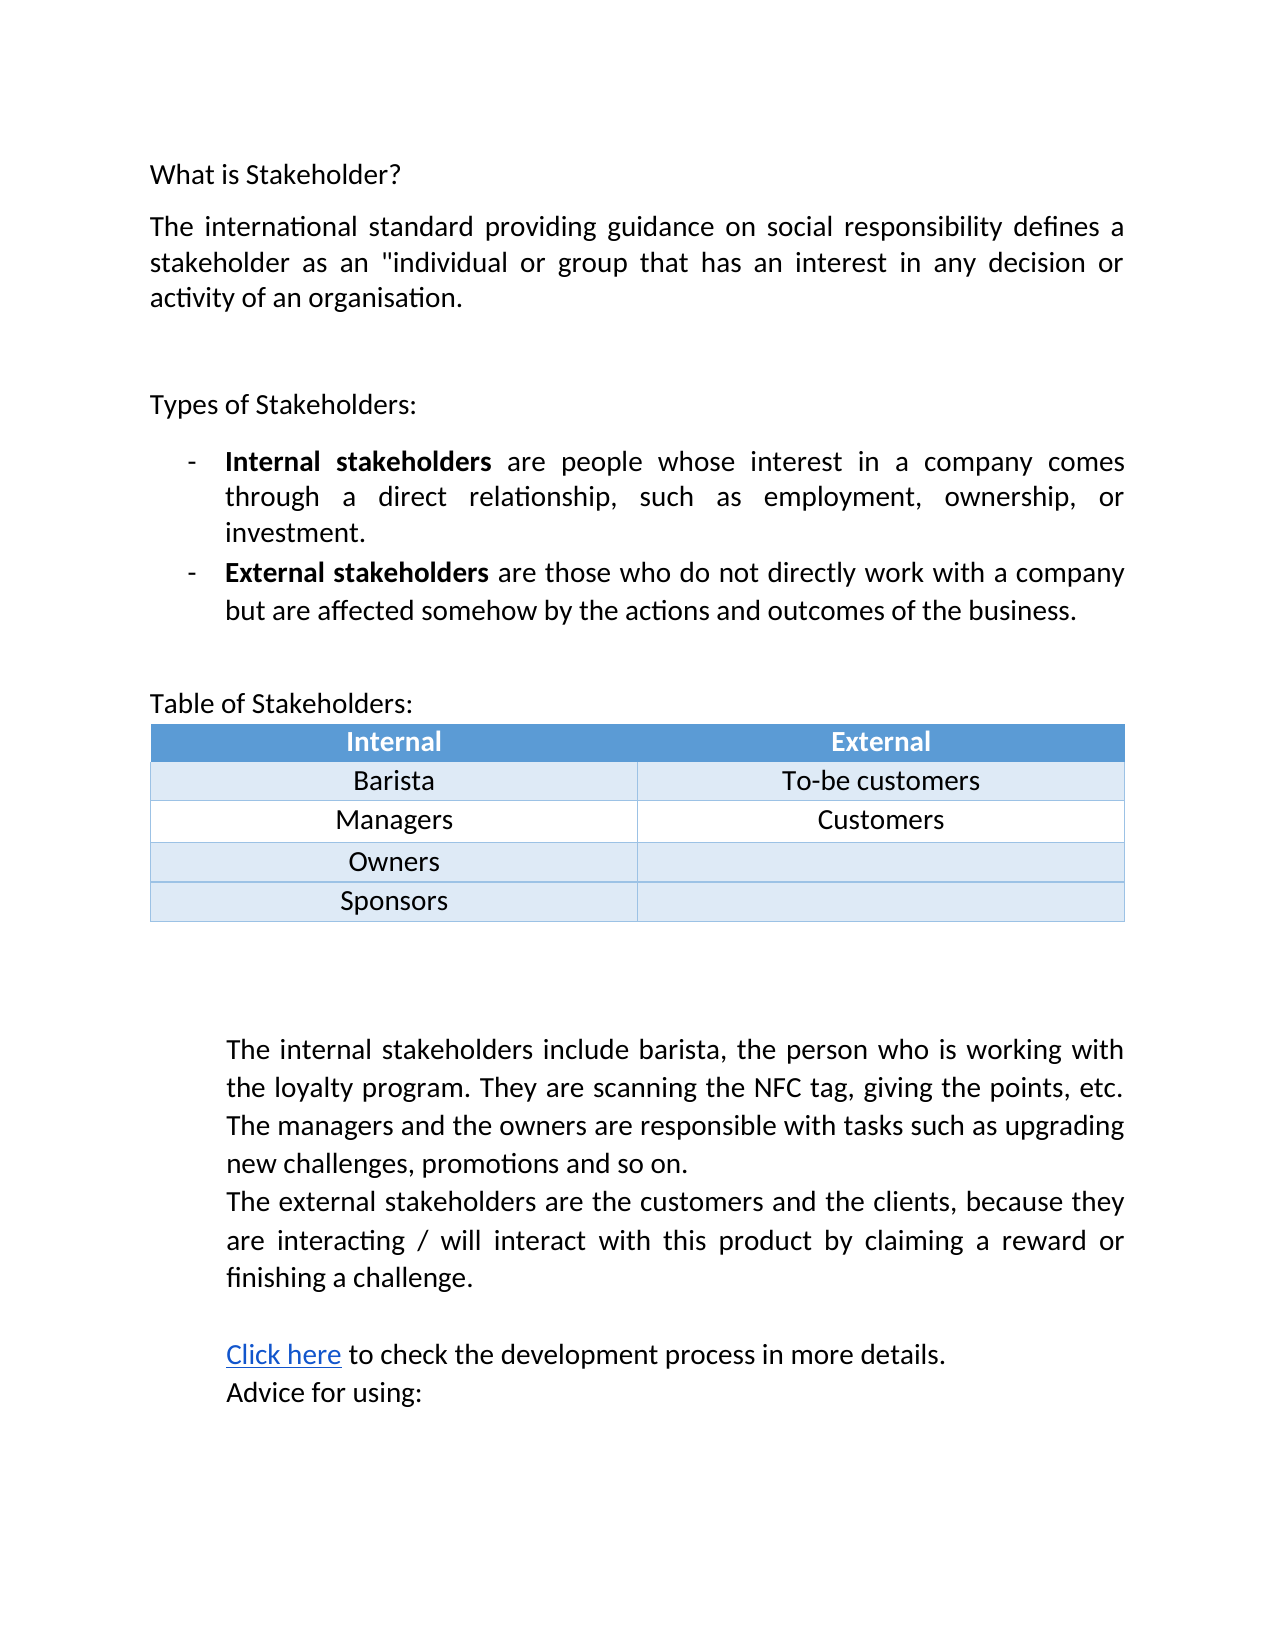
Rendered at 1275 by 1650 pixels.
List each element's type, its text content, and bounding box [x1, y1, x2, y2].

table_cell Managers [151, 801, 637, 842]
list Internal stakeholders are people whose interest in a company comes through a direct relationship, such as employment, ownership, or investment. [187, 443, 1126, 550]
table_cell Barista [151, 762, 637, 800]
text Types of Stakeholders: [149, 386, 1126, 422]
list External stakeholders are those who do not directly work with a company but are affected somehow by the actions and outcomes of the business. [187, 554, 1126, 627]
table_cell To-be customers [638, 762, 1124, 800]
table_cell Owners [151, 843, 637, 881]
text Click here to check the development process in more details. [226, 1336, 1126, 1372]
text The international standard providing guidance on social responsibility defines a stakeholder as an "individual or group that has an interest in any decision or activity of an organisation. [149, 208, 1126, 315]
table_header External [638, 724, 1125, 762]
table_cell Sponsors [151, 883, 637, 921]
table_cell [638, 883, 1124, 921]
table_cell Customers [638, 801, 1124, 842]
text The external stakeholders are the customers and the clients, because they are interacting / will interact with this product by claiming a reward or finishing a challenge. [226, 1183, 1126, 1295]
text Advice for using: [226, 1374, 1126, 1410]
text The internal stakeholders include barista, the person who is working with the loyalty program. They are scanning the NFC tag, giving the points, etc. The managers and the owners are responsible with tasks such as upgrading new challenges, promotions and so on. [226, 1031, 1126, 1181]
text What is Stakeholder? [149, 156, 1126, 191]
table_cell [638, 843, 1124, 881]
table_header Internal [151, 724, 638, 762]
text Table of Stakeholders: [149, 685, 1126, 721]
